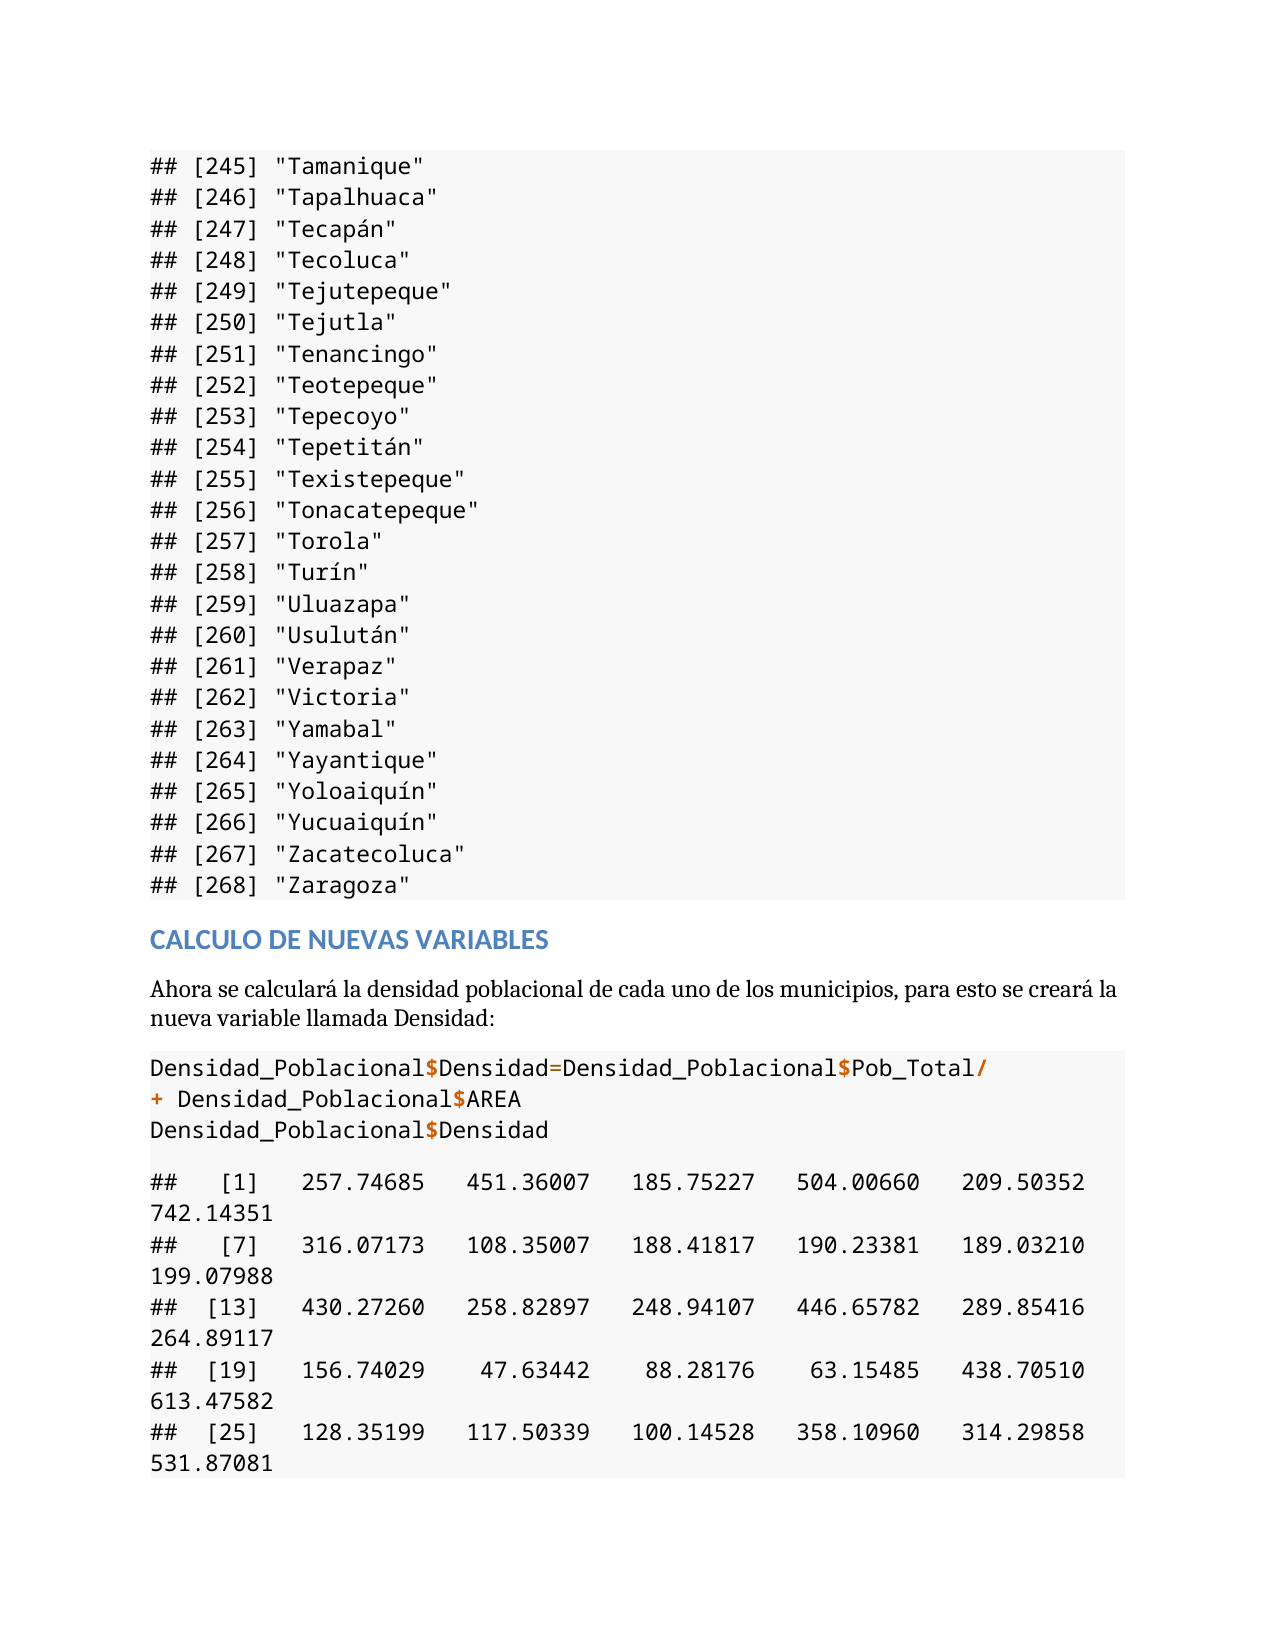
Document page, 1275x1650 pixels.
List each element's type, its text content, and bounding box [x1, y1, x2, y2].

text Ahora se calculará la densidad poblacional de cada uno de los municipios, para esto se creará la nueva variable llamada Densidad: [150, 975, 1125, 1033]
text Densidad_Poblacional$Densidad=Densidad_Poblacional$Pob_Total/ + Densidad_Poblacional$AREA Densidad_Poblacional$Densidad [521, 1051, 1125, 1145]
subtitle CALCULO DE NUEVAS VARIABLES [150, 921, 1125, 956]
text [150, 1166, 1125, 1478]
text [150, 150, 1125, 900]
